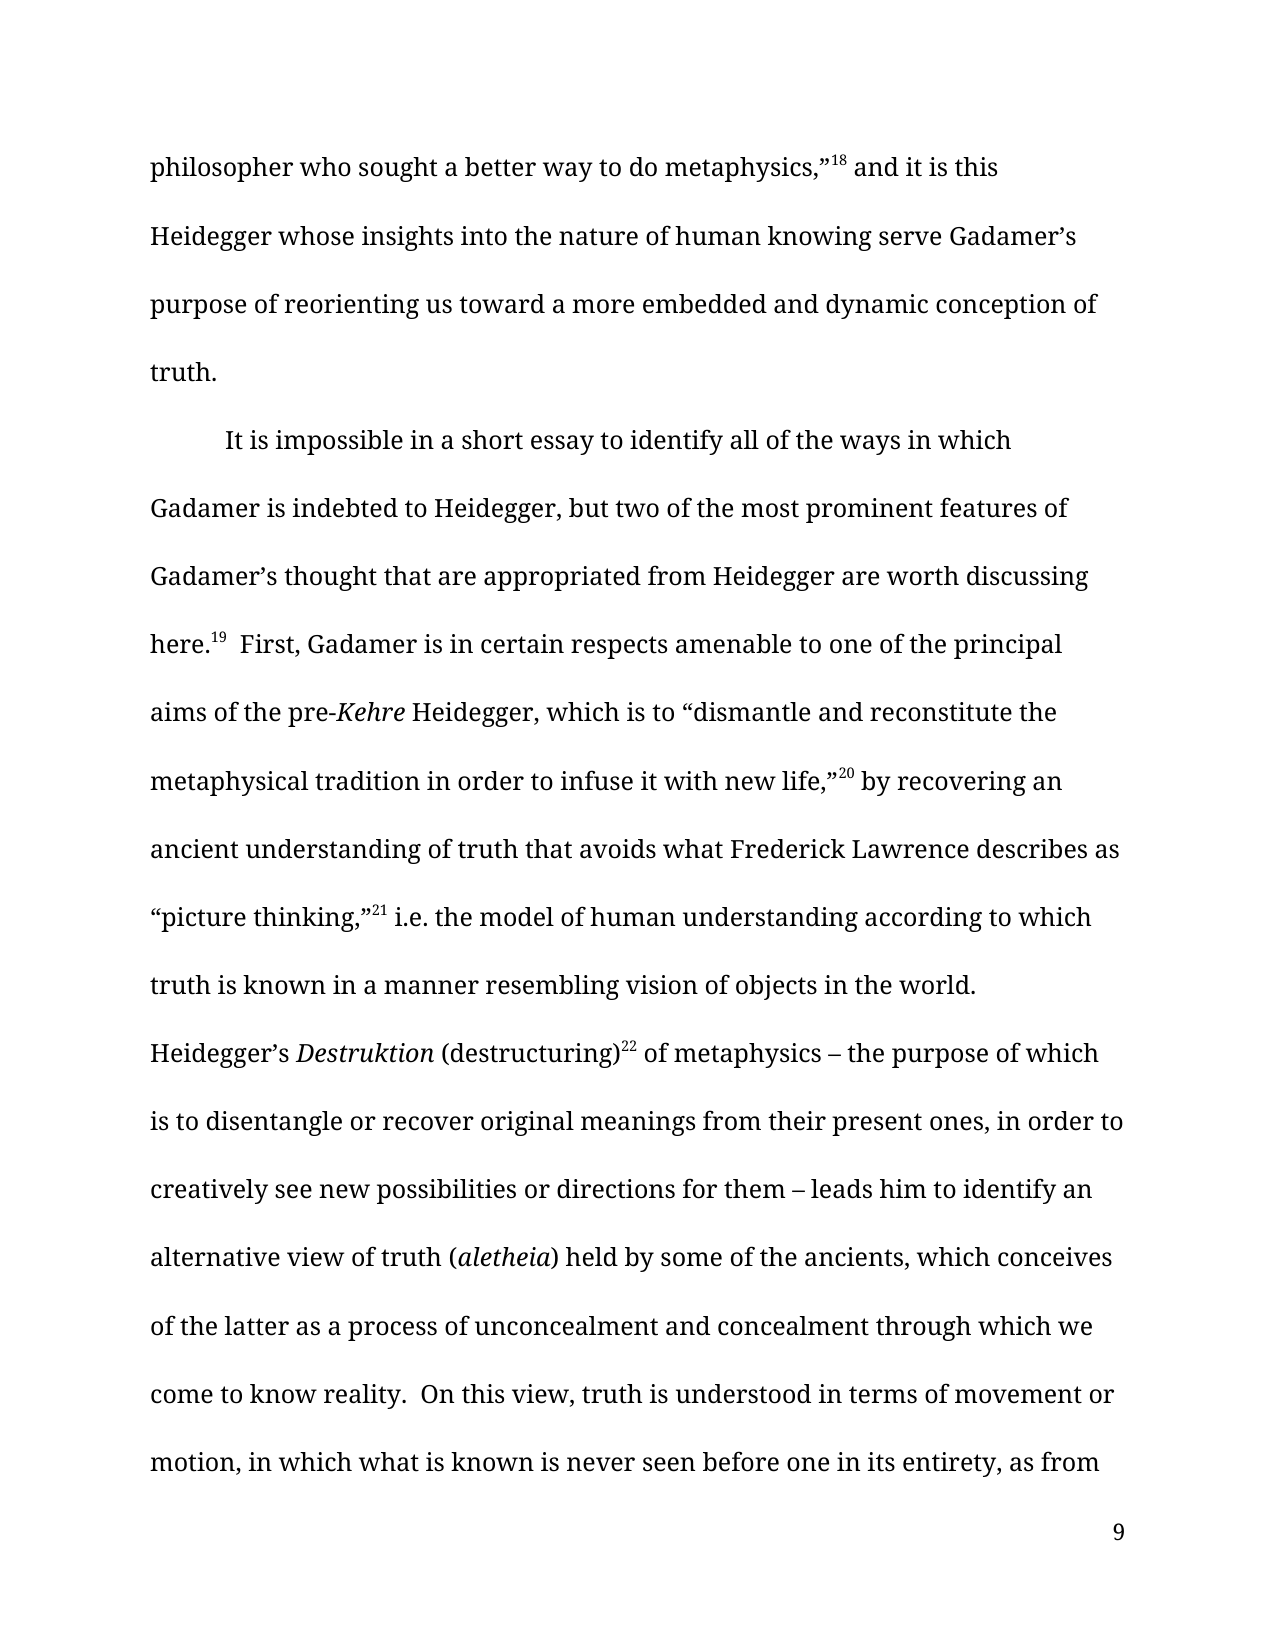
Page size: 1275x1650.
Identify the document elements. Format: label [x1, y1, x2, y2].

text [150, 150, 1125, 388]
text [150, 422, 1125, 1478]
